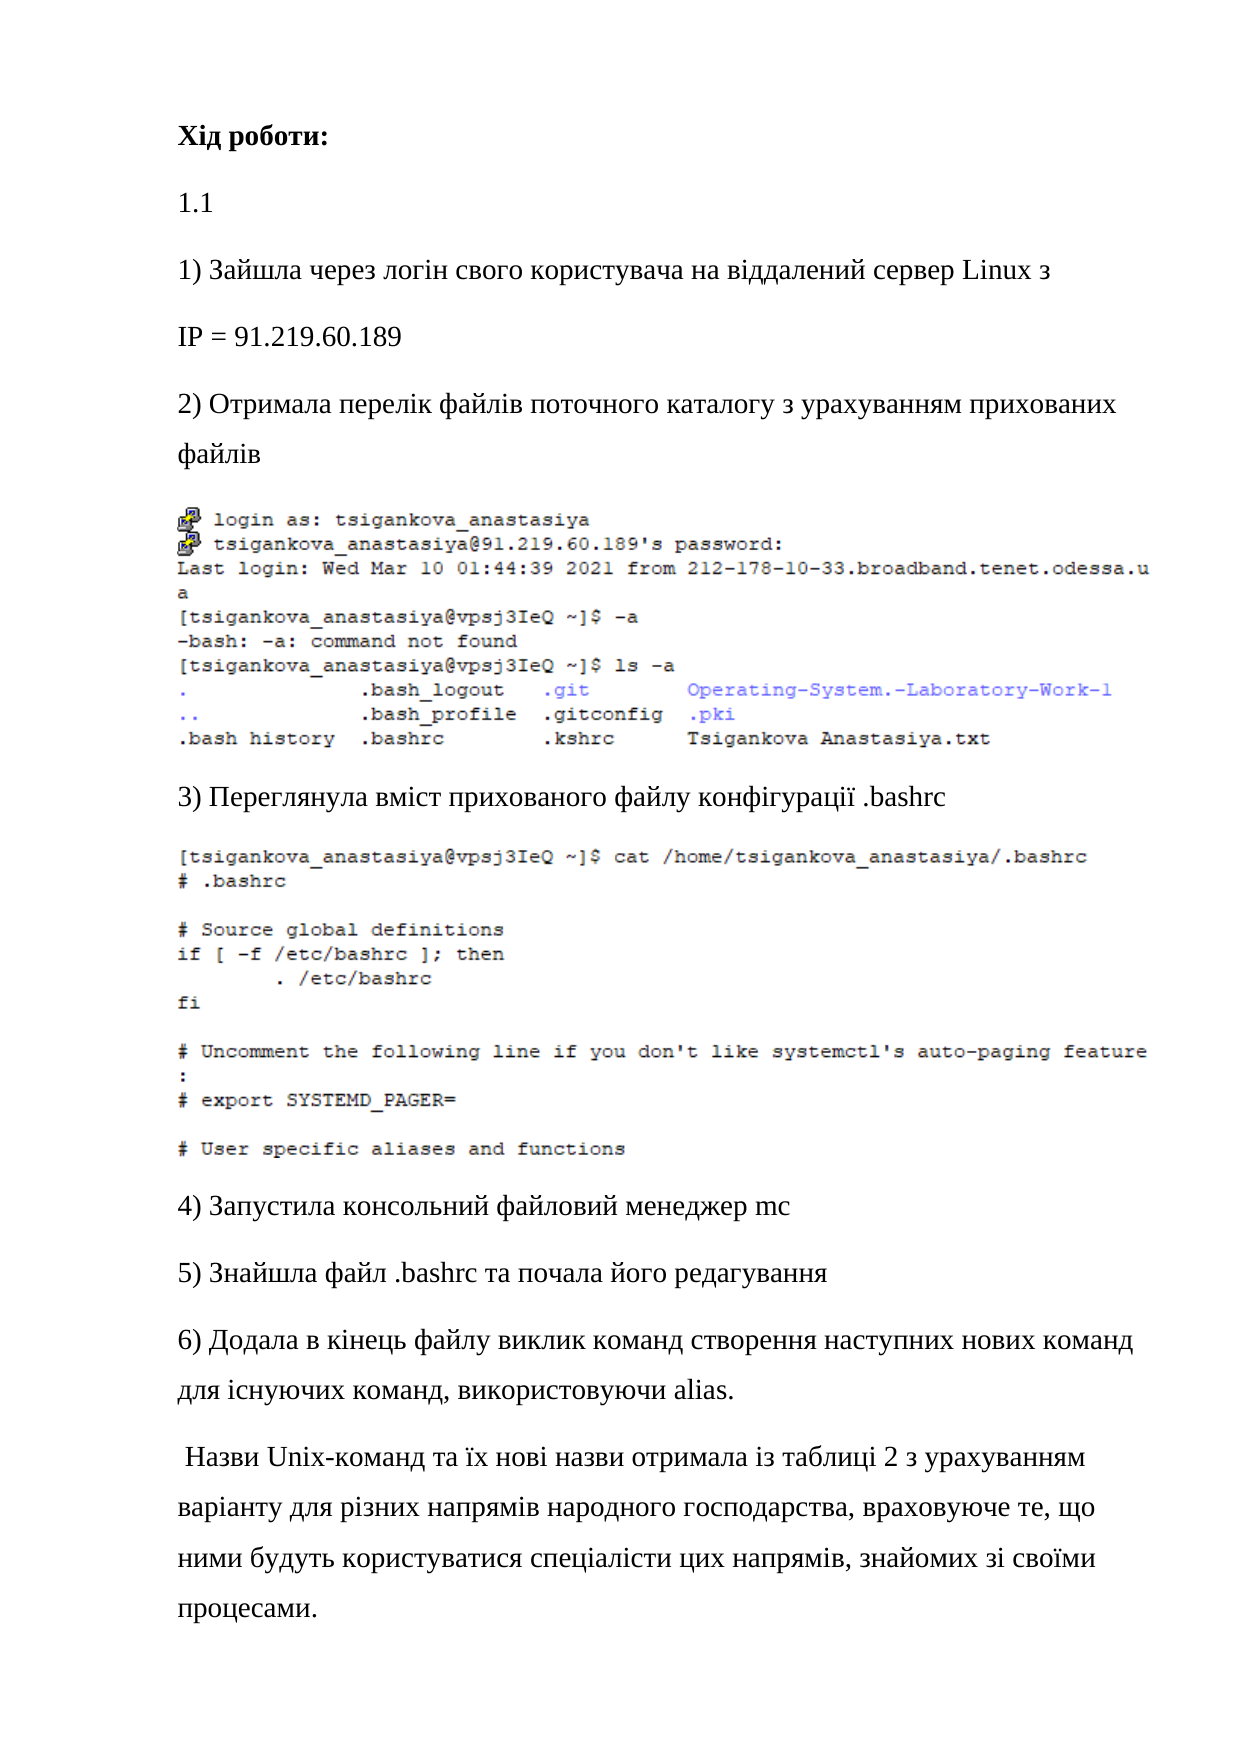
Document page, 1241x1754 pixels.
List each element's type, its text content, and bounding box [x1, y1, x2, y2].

text 4) Запустила консольний файловий менеджер mc [177, 1188, 1152, 1221]
text 1.1 [177, 185, 1152, 219]
text IP = 91.219.60.189 [177, 319, 1152, 353]
text 2) Отримала перелік файлів поточного каталогу з урахуванням прихованих файлів [177, 386, 1152, 470]
text Хід роботи: [177, 118, 1152, 152]
text 3) Переглянула вміст прихованого файлу конфігурації .bashrc [177, 779, 1152, 813]
text 1) Зайшла через логін свого користувача на віддалений сервер Linux з [177, 252, 1152, 286]
text 6) Додала в кінець файлу виклик команд створення наступних нових команд для існуючих команд, використовуючи alias. [177, 1322, 1152, 1406]
picture [177, 503, 1151, 749]
text Назви Unix-команд та їх нові назви отримала із таблиці 2 з урахуванням варіанту для різних напрямів народного господарства, враховуюче те, що ними будуть користуватися спеціалісти цих напрямів, знайомих зі своїми процесами. [177, 1439, 1152, 1623]
text 5) Знайшла файл .bashrc та почала його редагування [177, 1255, 1152, 1288]
picture [177, 846, 1151, 1158]
